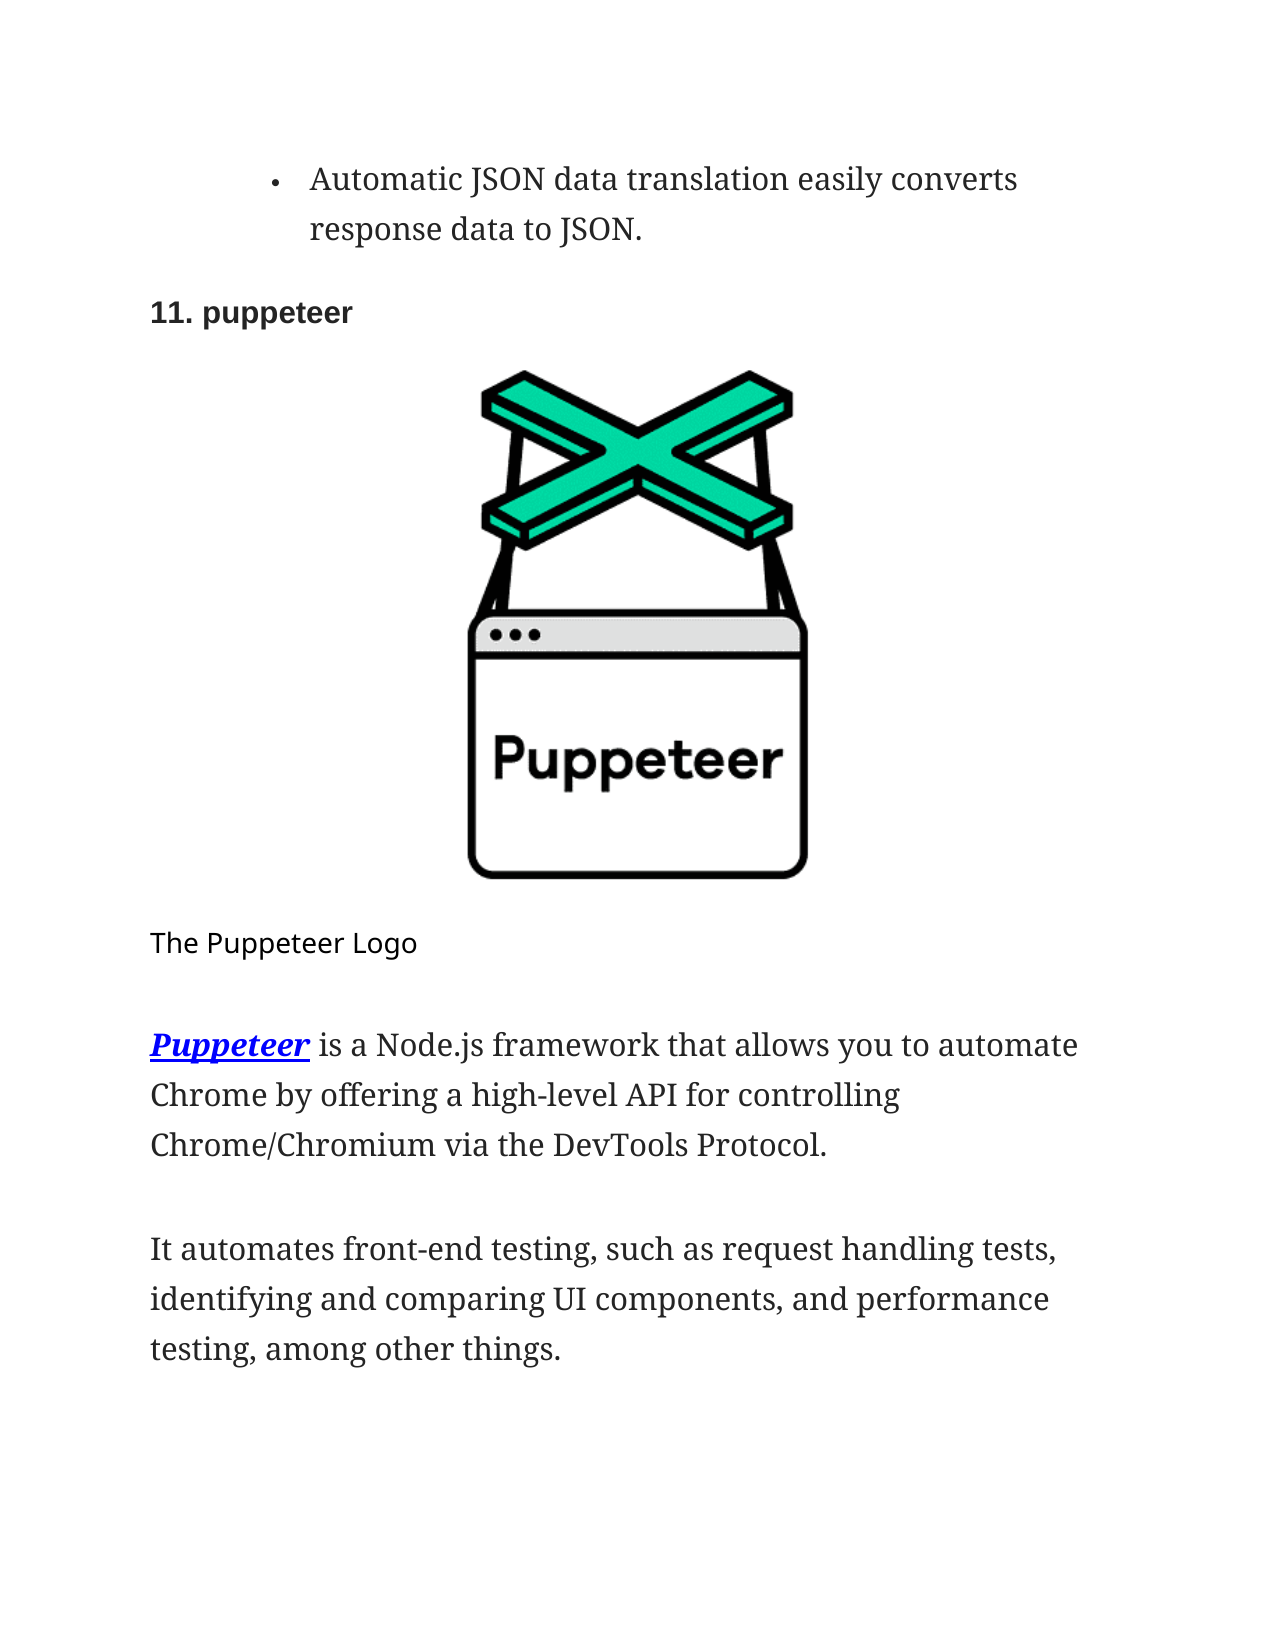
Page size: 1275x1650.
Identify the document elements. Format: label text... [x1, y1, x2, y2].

text Puppeteer is a Node.js framework that allows you to automate Chrome by offering a high-level API for controlling Chrome/Chromium via the DevTools Protocol. [150, 1016, 1125, 1166]
picture [150, 330, 1125, 924]
text 11. puppeteer [150, 293, 1125, 330]
text The Puppeteer Logo [150, 924, 1125, 962]
text It automates front-end testing, such as request handling tests, identifying and comparing UI components, and performance testing, among other things. [150, 1219, 1125, 1369]
list Automatic JSON data translation easily converts response data to JSON. [272, 150, 1125, 250]
